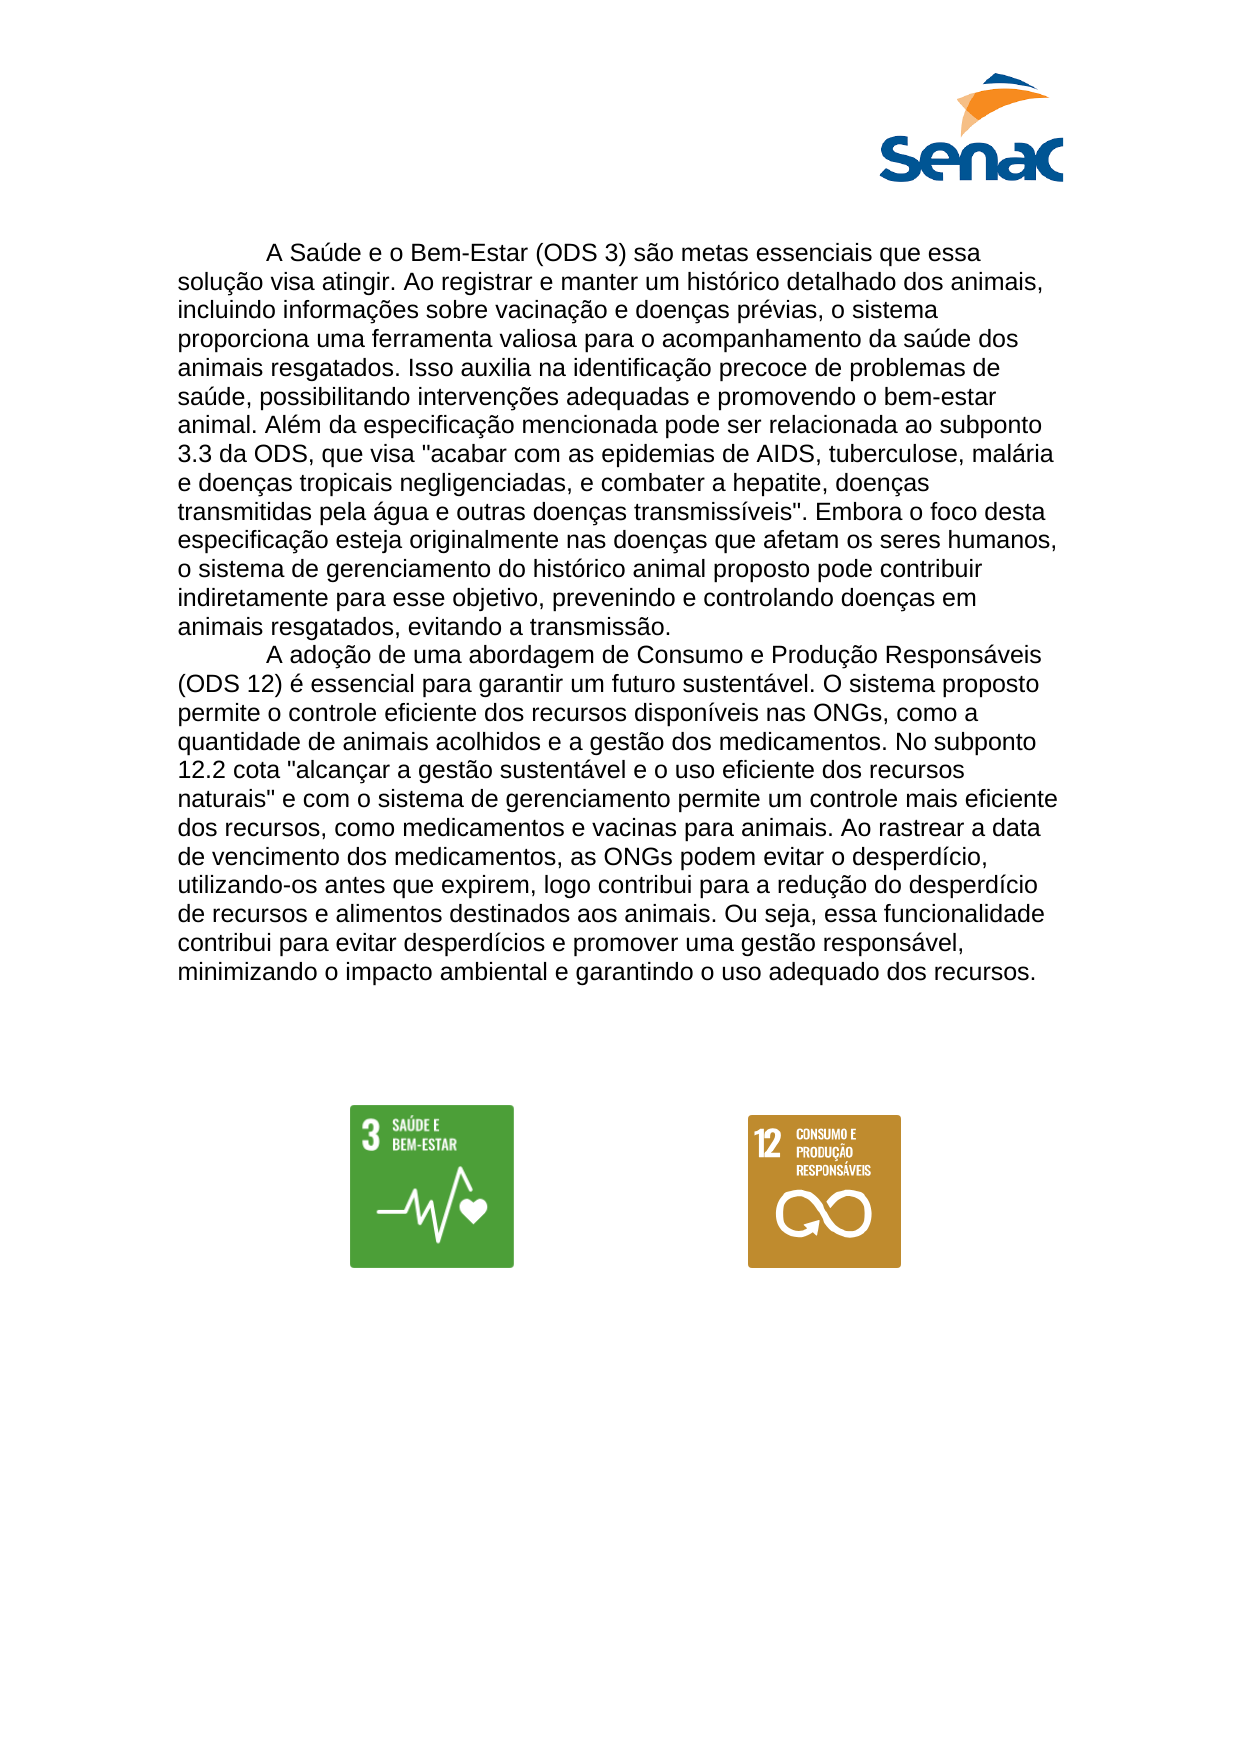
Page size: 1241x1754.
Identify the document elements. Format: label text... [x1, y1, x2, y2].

picture [743, 1112, 905, 1272]
picture [879, 73, 1064, 182]
text A adoção de uma abordagem de Consumo e Produção Responsáveis (ODS 12) é essencial para garantir um futuro sustentável. O sistema proposto permite o controle eficiente dos recursos disponíveis nas ONGs, como a quantidade de animais acolhidos e a gestão dos medicamentos. No subponto 12.2 cota "alcançar a gestão sustentável e o uso eficiente dos recursos naturais" e com o sistema de gerenciamento permite um controle mais eficiente dos recursos, como medicamentos e vacinas para animais. Ao rastrear a data de vencimento dos medicamentos, as ONGs podem evitar o desperdício, utilizando-os antes que expirem, logo contribui para a redução do desperdício de recursos e alimentos destinados aos animais. Ou seja, essa funcionalidade contribui para evitar desperdícios e promover uma gestão responsável, minimizando o impacto ambiental e garantindo o uso adequado dos recursos. [177, 640, 1063, 985]
text A Saúde e o Bem-Estar (ODS 3) são metas essenciais que essa solução visa atingir. Ao registrar e manter um histórico detalhado dos animais, incluindo informações sobre vacinação e doenças prévias, o sistema proporciona uma ferramenta valiosa para o acompanhamento da saúde dos animais resgatados. Isso auxilia na identificação precoce de problemas de saúde, possibilitando intervenções adequadas e promovendo o bem-estar animal. Além da especificação mencionada pode ser relacionada ao subponto 3.3 da ODS, que visa "acabar com as epidemias de AIDS, tuberculose, malária e doenças tropicais negligenciadas, e combater a hepatite, doenças transmitidas pela água e outras doenças transmissíveis". Embora o foco desta especificação esteja originalmente nas doenças que afetam os seres humanos, o sistema de gerenciamento do histórico animal proposto pode contribuir indiretamente para esse objetivo, prevenindo e controlando doenças em animais resgatados, evitando a transmissão. [177, 238, 1063, 640]
picture [347, 1100, 521, 1272]
